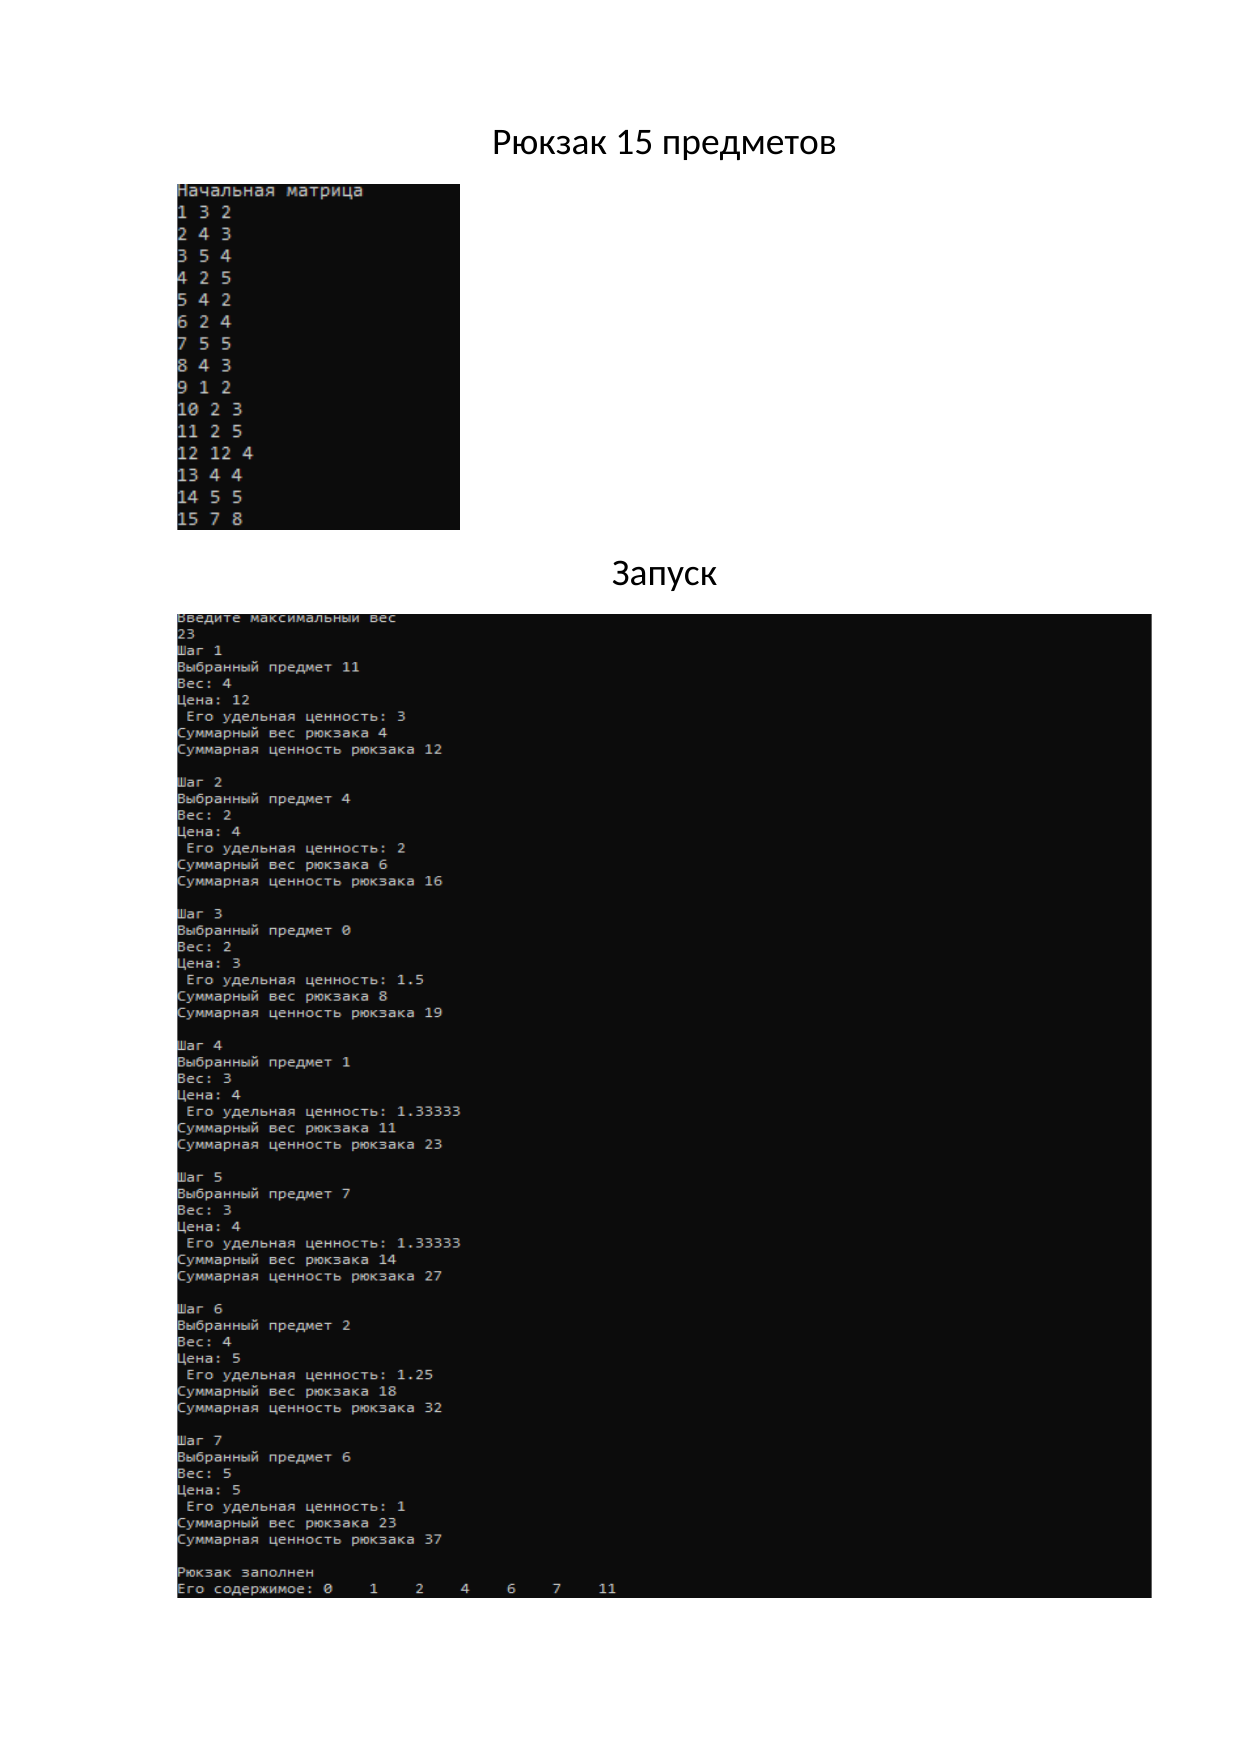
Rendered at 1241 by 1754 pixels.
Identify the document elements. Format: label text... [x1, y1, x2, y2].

text Запуск [177, 548, 1152, 594]
text Рюкзак 15 предметов [177, 118, 1152, 164]
picture [177, 184, 460, 530]
picture [177, 614, 1152, 1598]
